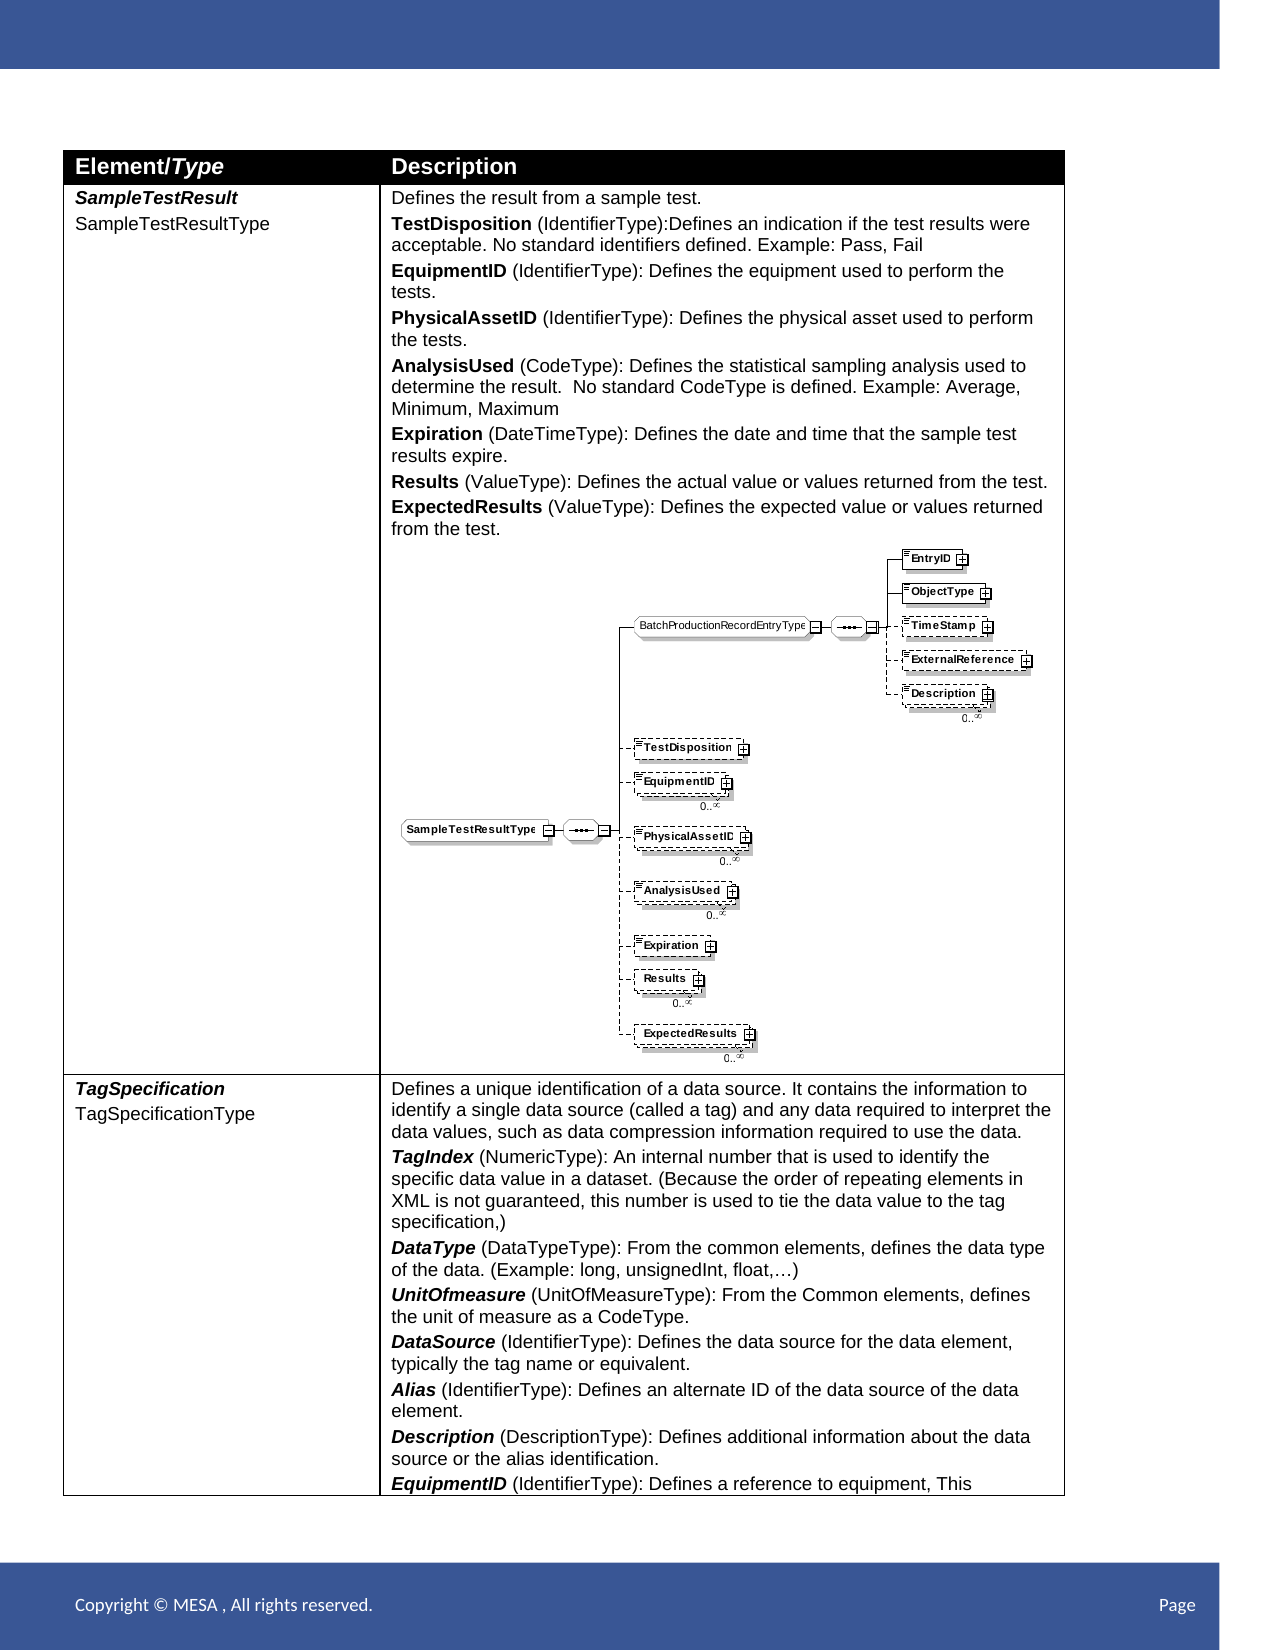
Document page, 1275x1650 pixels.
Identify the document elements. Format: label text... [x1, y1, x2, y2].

table_header Description [380, 151, 1064, 184]
table_header Element/Type [64, 151, 380, 184]
table_cell TagSpecification TagSpecificationType [64, 1075, 379, 1495]
table_cell Defines the result from a sample test. TestDisposition (IdentifierType):Defines an indication if the test results were acceptable. No standard identifiers defined. Example: Pass, Fail EquipmentID (IdentifierType): Defines the equipment used to perform the tests. PhysicalAssetID (IdentifierType): Defines the physical asset used to perform the tests. AnalysisUsed (CodeType): Defines the statistical sampling analysis used to determine the result. No standard CodeType is defined. Example: Average, Minimum, Maximum Expiration (DateTimeType): Defines the date and time that the sample test results expire. Results (ValueType): Defines the actual value or values returned from the test. ExpectedResults (ValueType): Defines the expected value or values returned from the test. [381, 185, 1064, 1074]
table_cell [381, 1075, 1064, 1495]
table_cell SampleTestResult SampleTestResultType [64, 185, 379, 1074]
